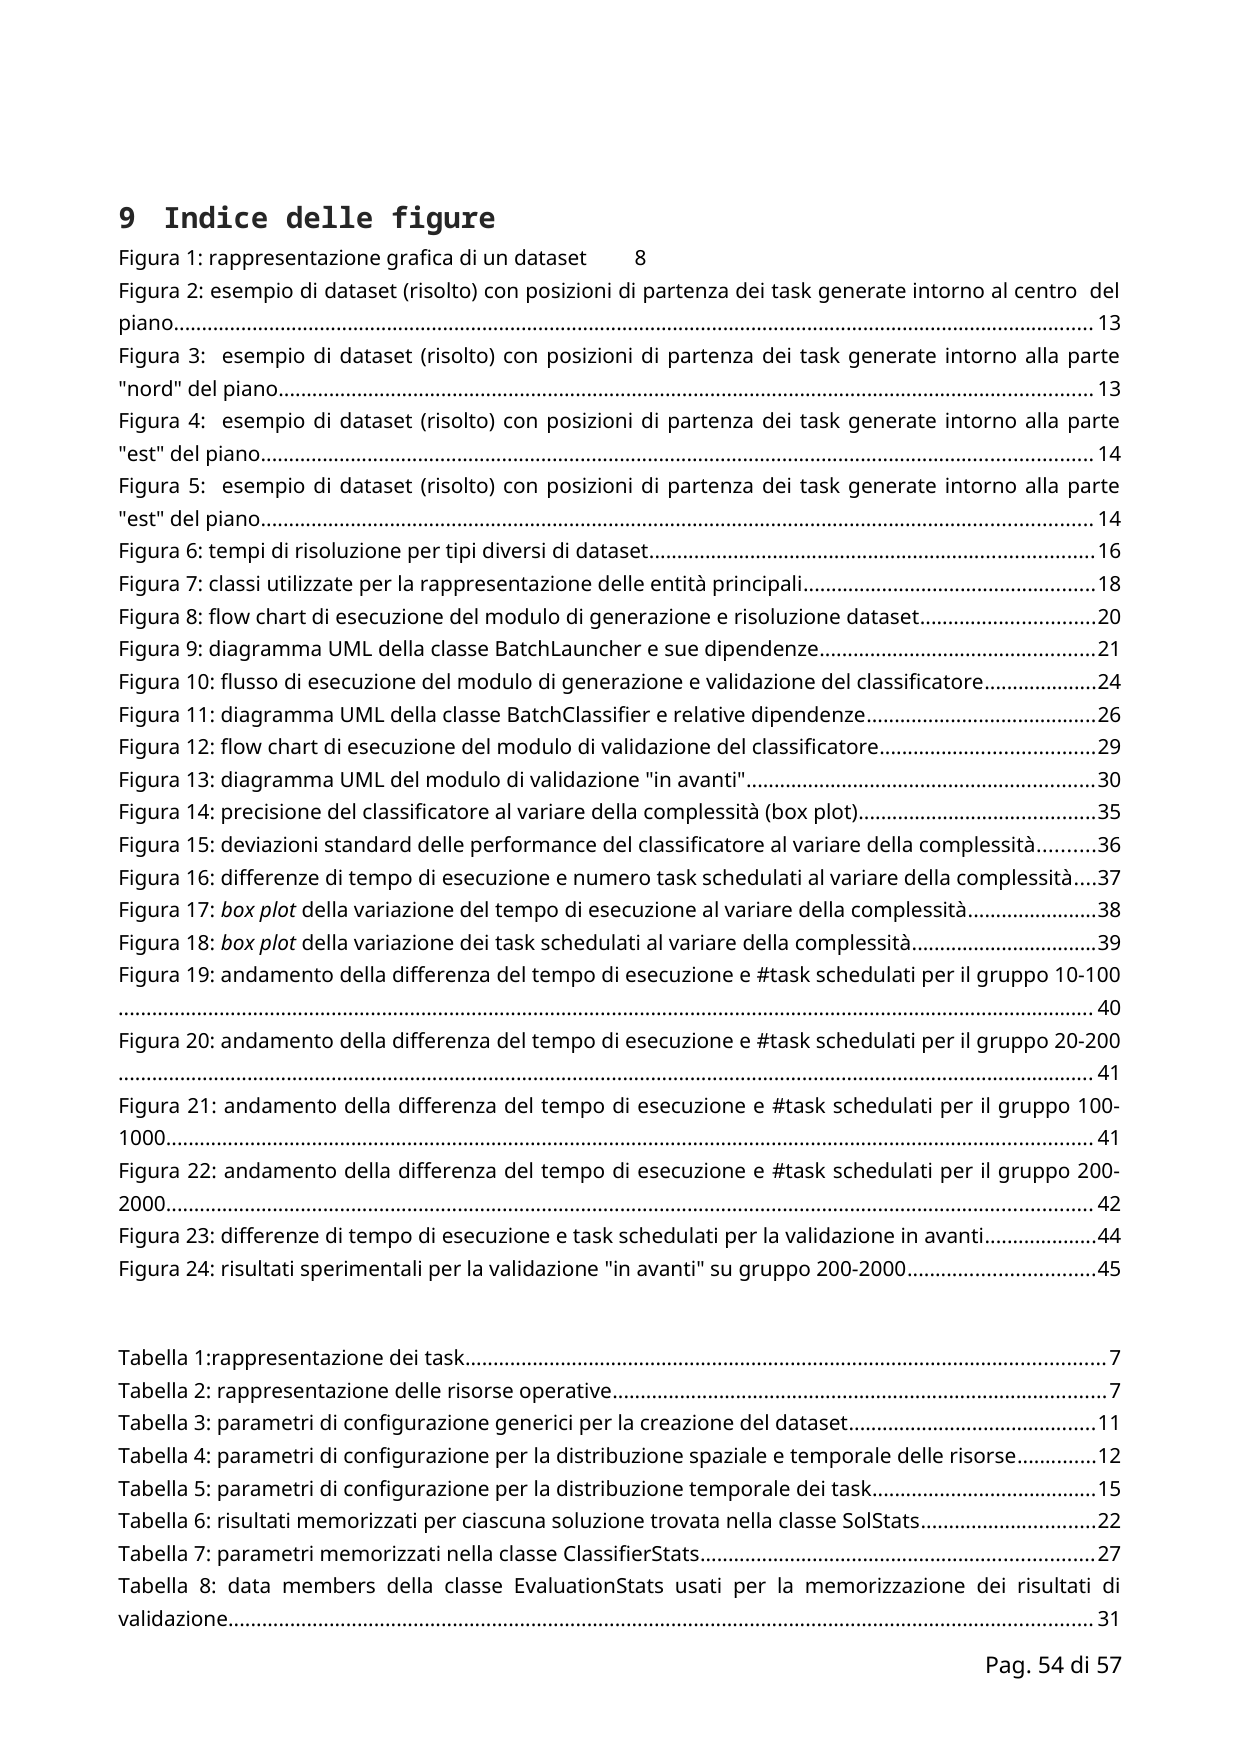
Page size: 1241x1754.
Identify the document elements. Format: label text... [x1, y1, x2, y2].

text Figura 13: diagramma UML del modulo di validazione "in avanti" 30 [118, 765, 1122, 793]
text Figura 20: andamento della differenza del tempo di esecuzione e #task schedulati per il gruppo 20-200 41 [118, 1026, 1122, 1087]
text Tabella 5: parametri di configurazione per la distribuzione temporale dei task 15 [118, 1474, 1122, 1502]
text Figura 17: box plot della variazione del tempo di esecuzione al variare della complessità 38 [118, 895, 1122, 924]
text Figura 24: risultati sperimentali per la validazione "in avanti" su gruppo 200-2000 45 [118, 1254, 1122, 1282]
text Tabella 8: data members della classe EvaluationStats usati per la memorizzazione dei risultati di validazione 31 [118, 1572, 1122, 1633]
text Tabella 1:rappresentazione dei task 7 [118, 1343, 1122, 1372]
text Figura 1: rappresentazione grafica di un dataset 8 [118, 243, 1122, 272]
text Figura 18: box plot della variazione dei task schedulati al variare della complessità 39 [118, 928, 1122, 956]
text Figura 3: esempio di dataset (risolto) con posizioni di partenza dei task generate intorno alla parte "nord" del piano 13 [118, 341, 1122, 402]
text Figura 2: esempio di dataset (risolto) con posizioni di partenza dei task generate intorno al centro del piano 13 [118, 276, 1122, 337]
text Figura 23: differenze di tempo di esecuzione e task schedulati per la validazione in avanti 44 [118, 1221, 1122, 1250]
text Figura 14: precisione del classificatore al variare della complessità (box plot) 35 [118, 797, 1122, 826]
text Figura 10: flusso di esecuzione del modulo di generazione e validazione del classificatore 24 [118, 667, 1122, 696]
text Figura 16: differenze di tempo di esecuzione e numero task schedulati al variare della complessità 37 [118, 863, 1122, 891]
text Figura 12: flow chart di esecuzione del modulo di validazione del classificatore 29 [118, 732, 1122, 761]
text Figura 15: deviazioni standard delle performance del classificatore al variare della complessità 36 [118, 830, 1122, 858]
text Tabella 6: risultati memorizzati per ciascuna soluzione trovata nella classe SolStats 22 [118, 1506, 1122, 1535]
text Tabella 7: parametri memorizzati nella classe ClassifierStats 27 [118, 1539, 1122, 1567]
text Figura 4: esempio di dataset (risolto) con posizioni di partenza dei task generate intorno alla parte "est" del piano 14 [118, 406, 1122, 467]
subtitle Indice delle figure [118, 198, 1122, 237]
text Figura 6: tempi di risoluzione per tipi diversi di dataset 16 [118, 537, 1122, 565]
text Tabella 4: parametri di configurazione per la distribuzione spaziale e temporale delle risorse 12 [118, 1441, 1122, 1469]
text Figura 7: classi utilizzate per la rappresentazione delle entità principali 18 [118, 569, 1122, 598]
text Figura 19: andamento della differenza del tempo di esecuzione e #task schedulati per il gruppo 10-100 40 [118, 961, 1122, 1022]
text Figura 9: diagramma UML della classe BatchLauncher e sue dipendenze 21 [118, 634, 1122, 663]
text Figura 11: diagramma UML della classe BatchClassifier e relative dipendenze 26 [118, 700, 1122, 728]
text Tabella 2: rappresentazione delle risorse operative 7 [118, 1376, 1122, 1404]
text Figura 22: andamento della differenza del tempo di esecuzione e #task schedulati per il gruppo 200-2000 42 [118, 1156, 1122, 1217]
text Figura 8: flow chart di esecuzione del modulo di generazione e risoluzione dataset 20 [118, 602, 1122, 630]
text Figura 5: esempio di dataset (risolto) con posizioni di partenza dei task generate intorno alla parte "est" del piano 14 [118, 471, 1122, 532]
text Figura 21: andamento della differenza del tempo di esecuzione e #task schedulati per il gruppo 100-1000 41 [118, 1091, 1122, 1152]
text Tabella 3: parametri di configurazione generici per la creazione del dataset 11 [118, 1408, 1122, 1437]
